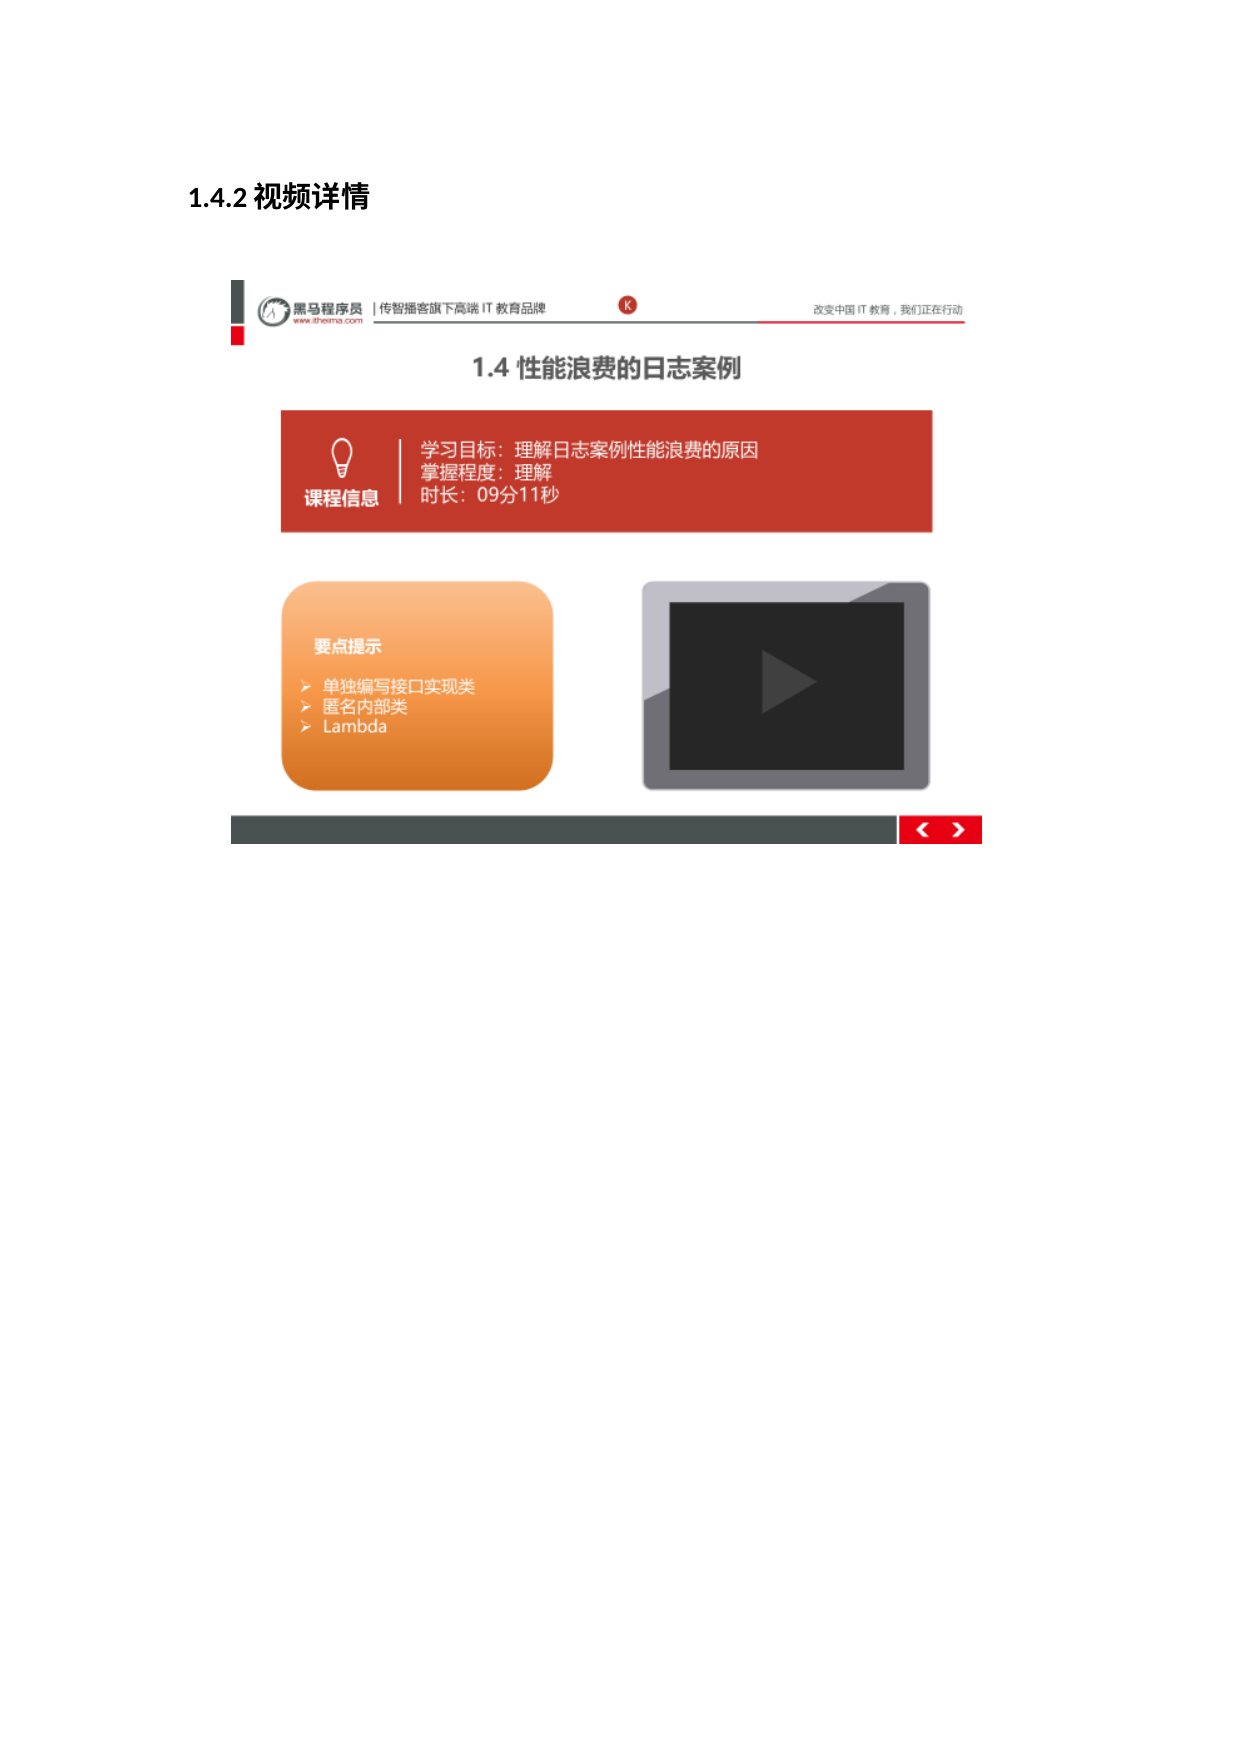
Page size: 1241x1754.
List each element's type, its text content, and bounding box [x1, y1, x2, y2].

picture [231, 280, 982, 844]
subtitle 1.4.2视频详情 [187, 162, 1053, 227]
